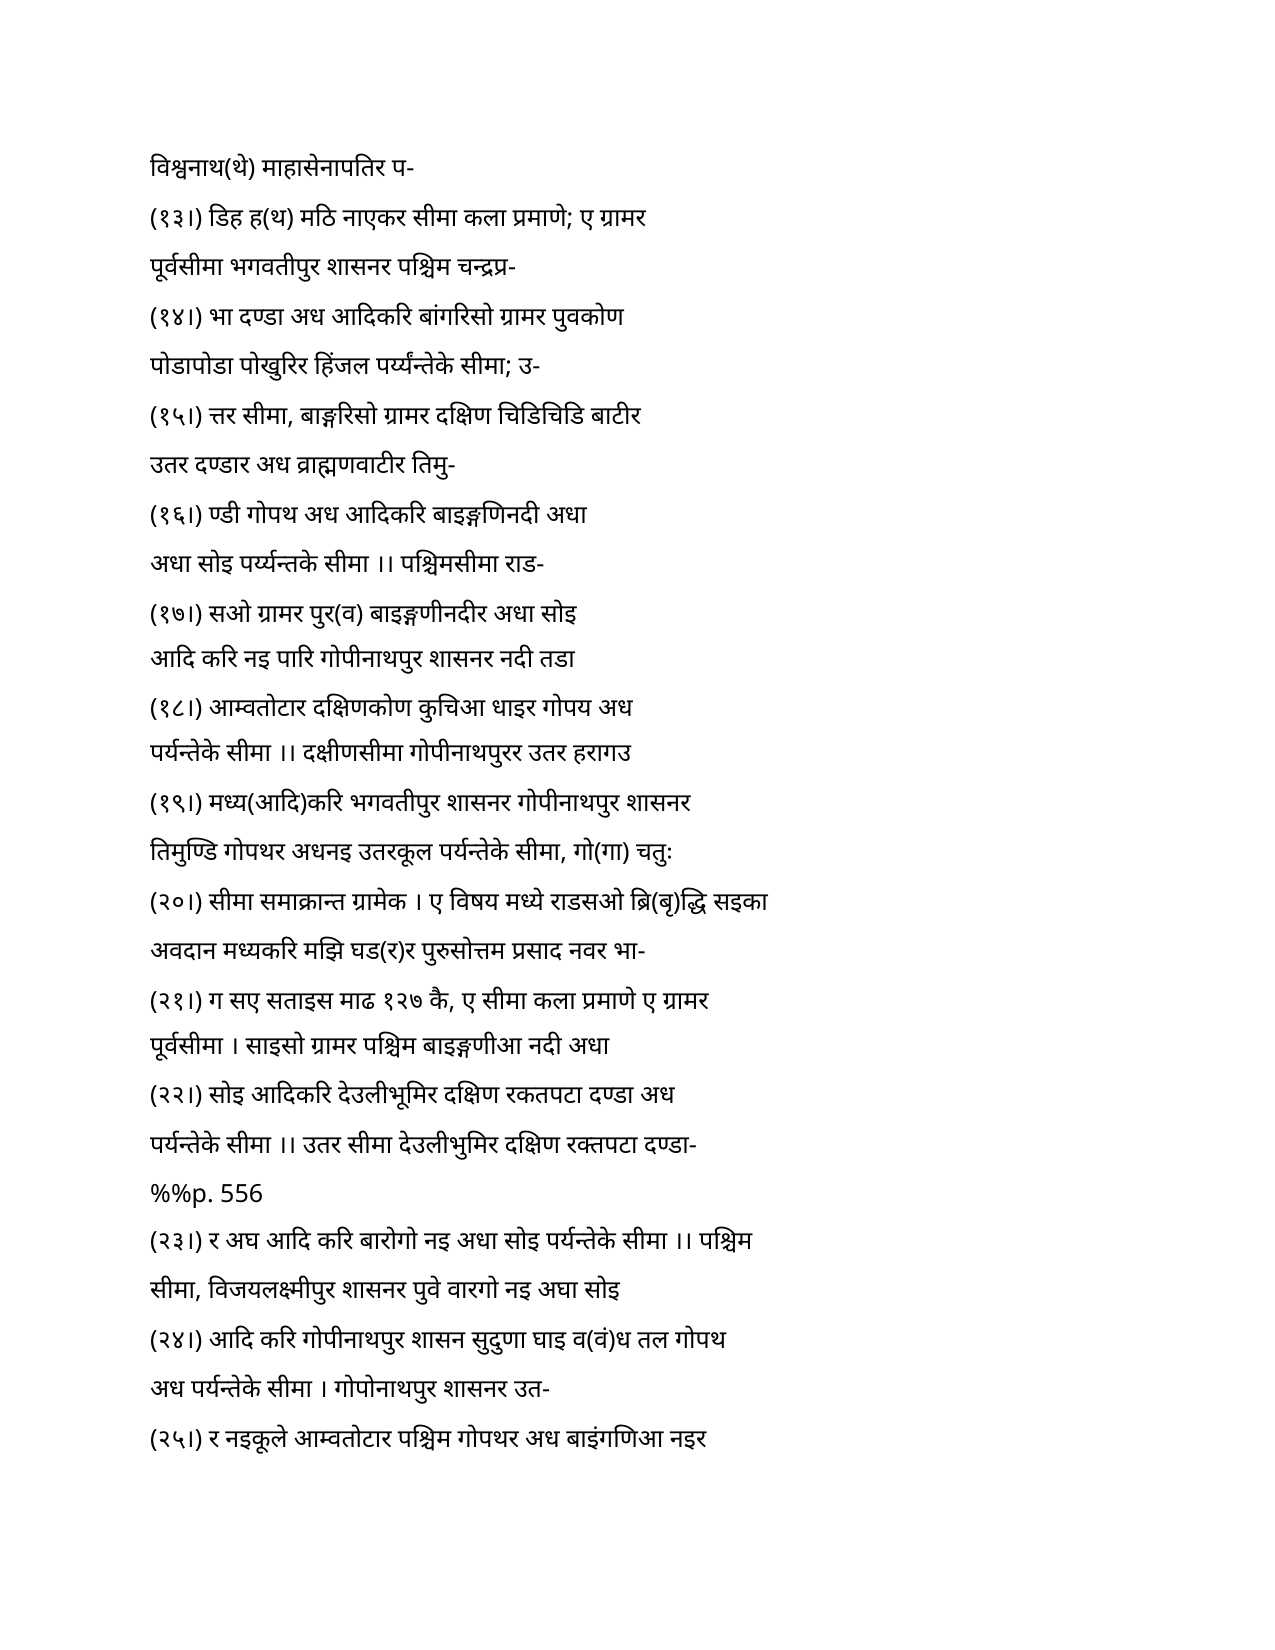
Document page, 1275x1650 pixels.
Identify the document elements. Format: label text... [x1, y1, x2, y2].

list विश्वनाथ(थे) माहासेनापतिर प- [150, 150, 1125, 187]
list (१३।) डिह ह(थ) मठि नाएकर सीमा कला प्रमाणे; ए ग्रामर [150, 199, 1125, 236]
list (२१।) ग सए सताइस माढ १२७ कै, ए सीमा कला प्रमाणे ए ग्रामर [150, 982, 1125, 1019]
list (२५।) र नइकूले आम्वतोटार पश्चिम गोपथर अध बाइंगणिआ नइर [150, 1420, 1125, 1457]
list (१९।) मध्य(आदि)करि भगवतीपुर शासनर गोपीनाथपुर शासनर [150, 784, 1125, 821]
list अधा सोइ पर्य्यन्तके सीमा ।। पश्चिमसीमा राड- [150, 546, 1125, 583]
list (२०।) सीमा समाक्रान्त ग्रामेक । ए विषय मध्ये राडसओ ब्रि(बृ)द्धि सइका [150, 883, 1125, 920]
list आदि करि नइ पारि गोपीनाथपुर शासनर नदी तडा [150, 645, 1125, 677]
list (२२।) सोइ आदिकरि देउलीभूमिर दक्षिण रकतपटा दण्डा अध [150, 1077, 1125, 1114]
list उतर दण्डार अध व्राह्मणवाटीर तिमु- [150, 447, 1125, 484]
list सीमा, विजयलक्ष्मीपुर शासनर पुवे वारगो नइ अघा सोइ [150, 1272, 1125, 1309]
list तिमुण्डि गोपथर अधनइ उतरकूल पर्यन्तेके सीमा, गो(गा) चतुः [150, 834, 1125, 871]
list (१४।) भा दण्डा अध आदिकरि बांगरिसो ग्रामर पुवकोण [150, 298, 1125, 335]
list (१७।) सओ ग्रामर पुर(व) बाइङ्गणीनदीर अधा सोइ [150, 595, 1125, 632]
list पूर्वसीमा भगवतीपुर शासनर पश्चिम चन्द्रप्र- [150, 249, 1125, 286]
list (१८।) आम्वतोटार दक्षिणकोण कुचिआ धाइर गोपय अध [150, 690, 1125, 727]
list पूर्वसीमा । साइसो ग्रामर पश्चिम बाइङ्गणीआ नदी अधा [150, 1032, 1125, 1064]
list पर्यन्तेके सीमा ।। दक्षीणसीमा गोपीनाथपुरर उतर हरागउ [150, 739, 1125, 772]
list पोडापोडा पोखुरिर हिंजल पर्य्यंन्तेके सीमा; उ- [150, 348, 1125, 385]
list (१६।) ण्डी गोपथ अध आदिकरि बाइङ्गणिनदी अधा [150, 496, 1125, 533]
list अध पर्यन्तेके सीमा । गोपोनाथपुर शासनर उत- [150, 1371, 1125, 1408]
list %%p. 556 [150, 1176, 1125, 1210]
list (२३।) र अघ आदि करि बारोगो नइ अधा सोइ पर्यन्तेके सीमा ।। पश्चिम [150, 1222, 1125, 1259]
list अवदान मध्यकरि मझि घड(र)र पुरुसोत्तम प्रसाद नवर भा- [150, 933, 1125, 970]
list पर्यन्तेके सीमा ।। उतर सीमा देउलीभुमिर दक्षिण रक्तपटा दण्डा- [150, 1126, 1125, 1163]
list (२४।) आदि करि गोपीनाथपुर शासन सुदुणा घाइ व(वं)ध तल गोपथ [150, 1321, 1125, 1358]
list (१५।) त्तर सीमा, बाङ्गरिसो ग्रामर दक्षिण चिडिचिडि बाटीर [150, 397, 1125, 434]
